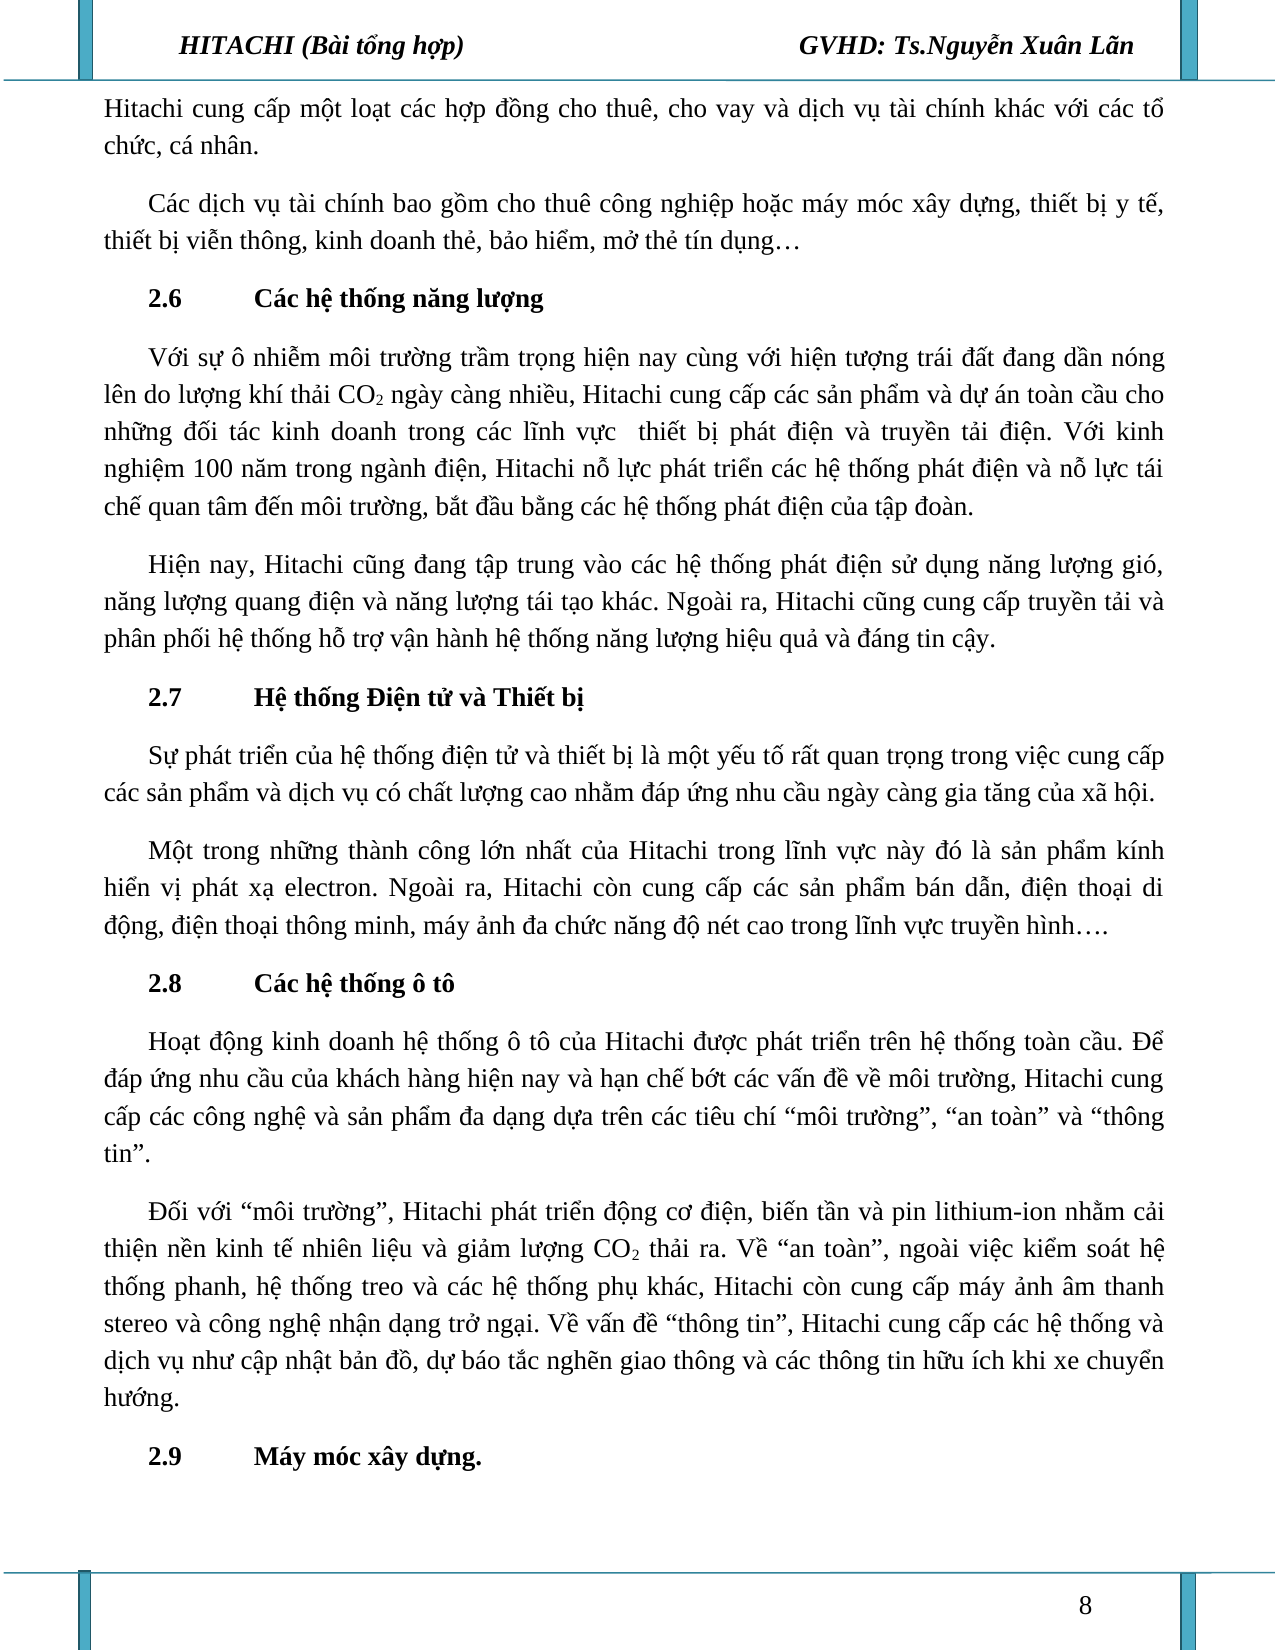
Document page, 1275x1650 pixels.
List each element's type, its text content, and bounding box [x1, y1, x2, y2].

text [103, 92, 1166, 160]
text Đối với “môi trường”, Hitachi phát triển động cơ điện, biến tần và pin lithium-ion nhằm cải thiện nền kinh tế nhiên liệu và giảm lượng CO2 thải ra. Về “an toàn”, ngoài việc kiểm soát hệ thống phanh, hệ thống treo và các hệ thống phụ khác, Hitachi còn cung cấp máy ảnh âm thanh stereo và công nghệ nhận dạng trở ngại. Về vấn đề “thông tin”, Hitachi cung cấp các hệ thống và dịch vụ như cập nhật bản đồ, dự báo tắc nghẽn giao thông và các thông tin hữu ích khi xe chuyển hướng. [103, 1195, 1166, 1413]
text Các dịch vụ tài chính bao gồm cho thuê công nghiệp hoặc máy móc xây dựng, thiết bị y tế, thiết bị viễn thông, kinh doanh thẻ, bảo hiểm, mở thẻ tín dụng… [103, 187, 1166, 256]
list Các hệ thống năng lượng [103, 283, 1166, 314]
list Hệ thống Điện tử và Thiết bị [103, 681, 1166, 712]
text Một trong những thành công lớn nhất của Hitachi trong lĩnh vực này đó là sản phẩm kính hiển vị phát xạ electron. Ngoài ra, Hitachi còn cung cấp các sản phẩm bán dẫn, điện thoại di động, điện thoại thông minh, máy ảnh đa chức năng độ nét cao trong lĩnh vực truyền hình…. [103, 834, 1166, 940]
list Các hệ thống ô tô [103, 967, 1166, 998]
text Hoạt động kinh doanh hệ thống ô tô của Hitachi được phát triển trên hệ thống toàn cầu. Để đáp ứng nhu cầu của khách hàng hiện nay và hạn chế bớt các vấn đề về môi trường, Hitachi cung cấp các công nghệ và sản phẩm đa dạng dựa trên các tiêu chí “môi trường”, “an toàn” và “thông tin”. [103, 1025, 1166, 1168]
text Sự phát triển của hệ thống điện tử và thiết bị là một yếu tố rất quan trọng trong việc cung cấp các sản phẩm và dịch vụ có chất lượng cao nhằm đáp ứng nhu cầu ngày càng gia tăng của xã hội. [103, 739, 1166, 807]
text Hiện nay, Hitachi cũng đang tập trung vào các hệ thống phát điện sử dụng năng lượng gió, năng lượng quang điện và năng lượng tái tạo khác. Ngoài ra, Hitachi cũng cung cấp truyền tải và phân phối hệ thống hỗ trợ vận hành hệ thống năng lượng hiệu quả và đáng tin cậy. [103, 548, 1166, 654]
text Với sự ô nhiễm môi trường trầm trọng hiện nay cùng với hiện tượng trái đất đang dần nóng lên do lượng khí thải CO2 ngày càng nhiều, Hitachi cung cấp các sản phẩm và dự án toàn cầu cho những đối tác kinh doanh trong các lĩnh vực thiết bị phát điện và truyền tải điện. Với kinh nghiệm 100 năm trong ngành điện, Hitachi nỗ lực phát triển các hệ thống phát điện và nỗ lực tái chế quan tâm đến môi trường, bắt đầu bằng các hệ thống phát điện của tập đoàn. [103, 341, 1166, 521]
list Máy móc xây dựng. [103, 1440, 1166, 1471]
